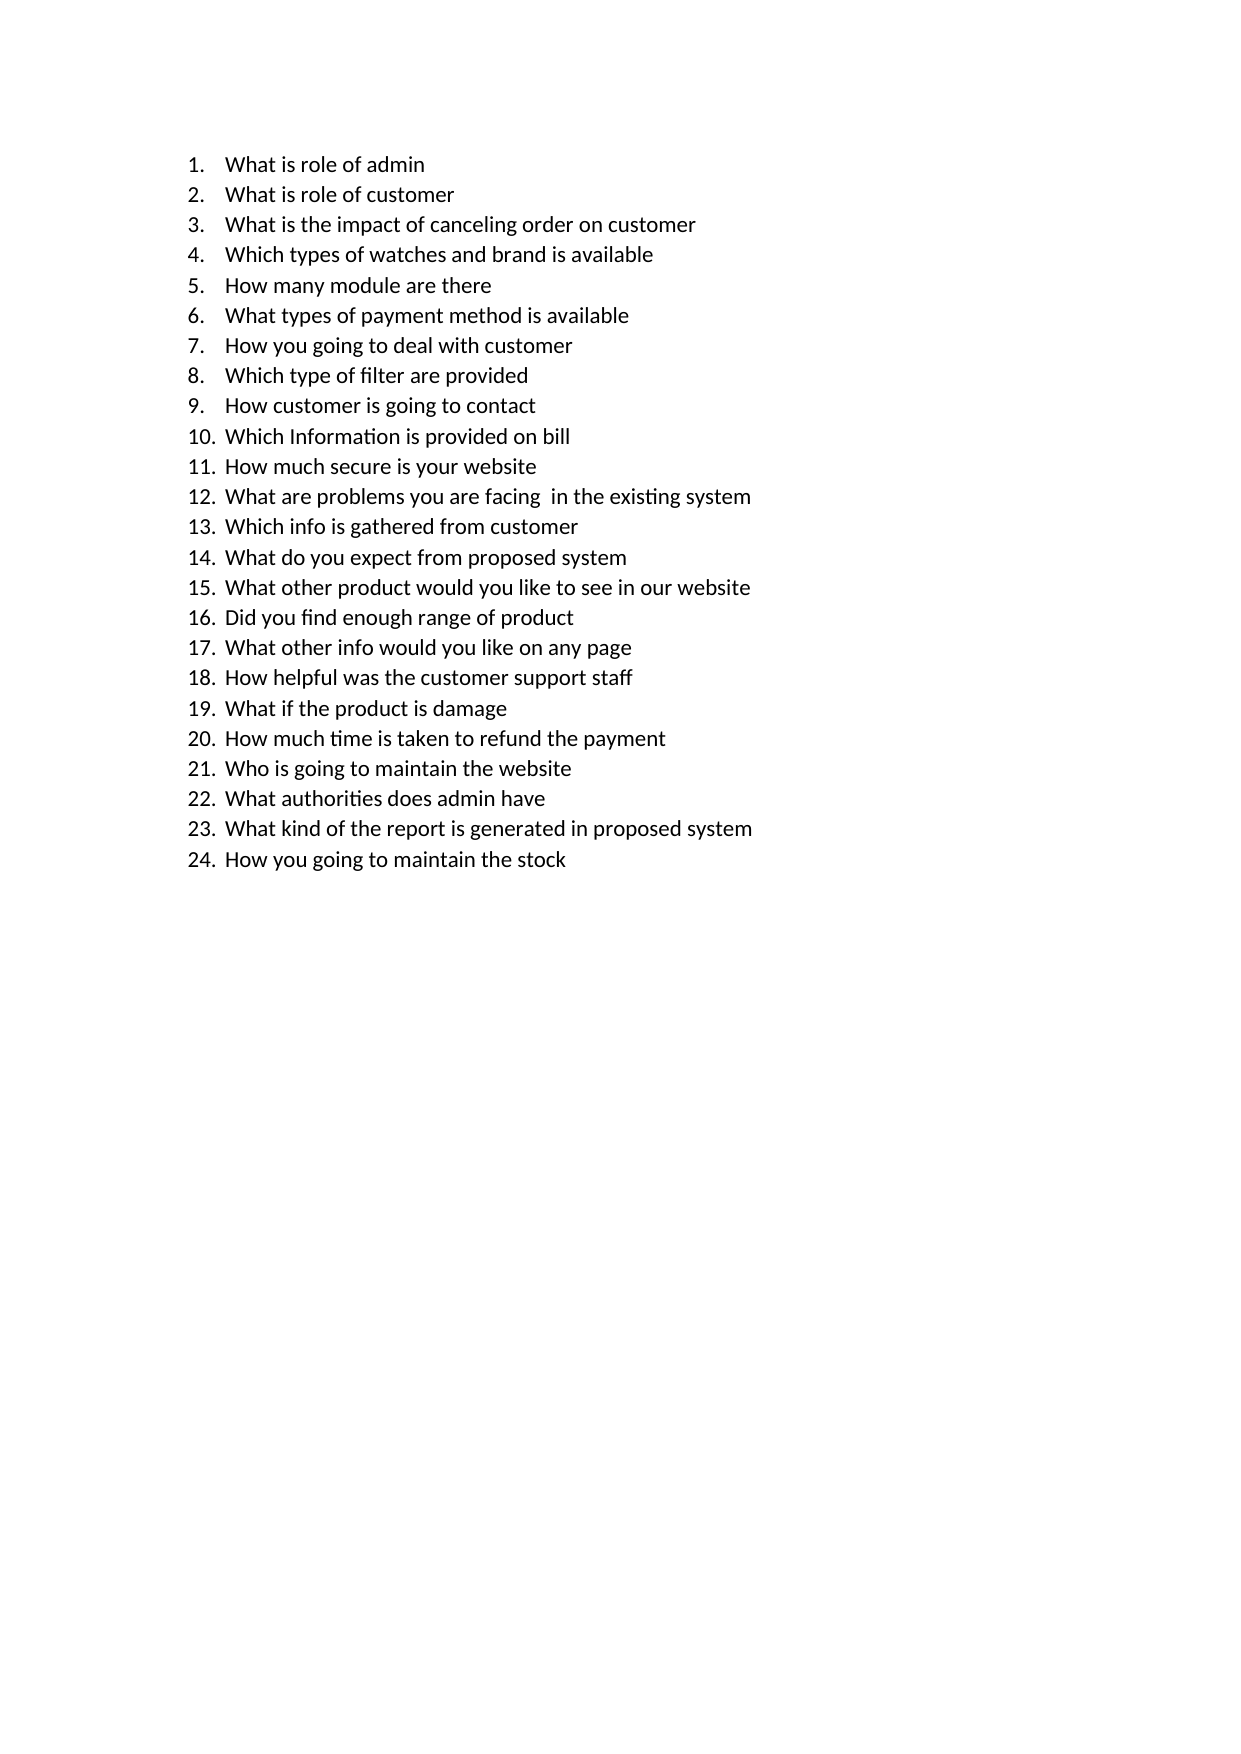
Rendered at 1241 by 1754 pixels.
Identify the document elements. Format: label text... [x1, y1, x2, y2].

list What is role of customer [187, 180, 1090, 208]
list Which info is gathered from customer [187, 512, 1090, 541]
list Did you find enough range of product [187, 603, 1090, 631]
list What if the product is damage [187, 694, 1090, 722]
list How customer is going to contact [187, 392, 1090, 420]
list Who is going to maintain the website [187, 754, 1090, 782]
list Which types of watches and brand is available [187, 241, 1090, 269]
list How much secure is your website [187, 452, 1090, 480]
list Which type of filter are provided [187, 361, 1090, 389]
list How you going to maintain the stock [187, 845, 1090, 873]
list What is the impact of canceling order on customer [187, 210, 1090, 238]
list How many module are there [187, 271, 1090, 299]
list How you going to deal with customer [187, 331, 1090, 359]
list What other product would you like to see in our website [187, 573, 1090, 601]
list What authorities does admin have [187, 784, 1090, 812]
list Which Information is provided on bill [187, 422, 1090, 450]
list How much time is taken to refund the payment [187, 724, 1090, 752]
list What other info would you like on any page [187, 633, 1090, 661]
list What types of payment method is available [187, 301, 1090, 329]
list How helpful was the customer support staff [187, 663, 1090, 692]
list What kind of the report is generated in proposed system [187, 814, 1090, 843]
list What is role of admin [187, 150, 1090, 178]
list What are problems you are facing in the existing system [187, 482, 1090, 510]
list What do you expect from proposed system [187, 543, 1090, 571]
